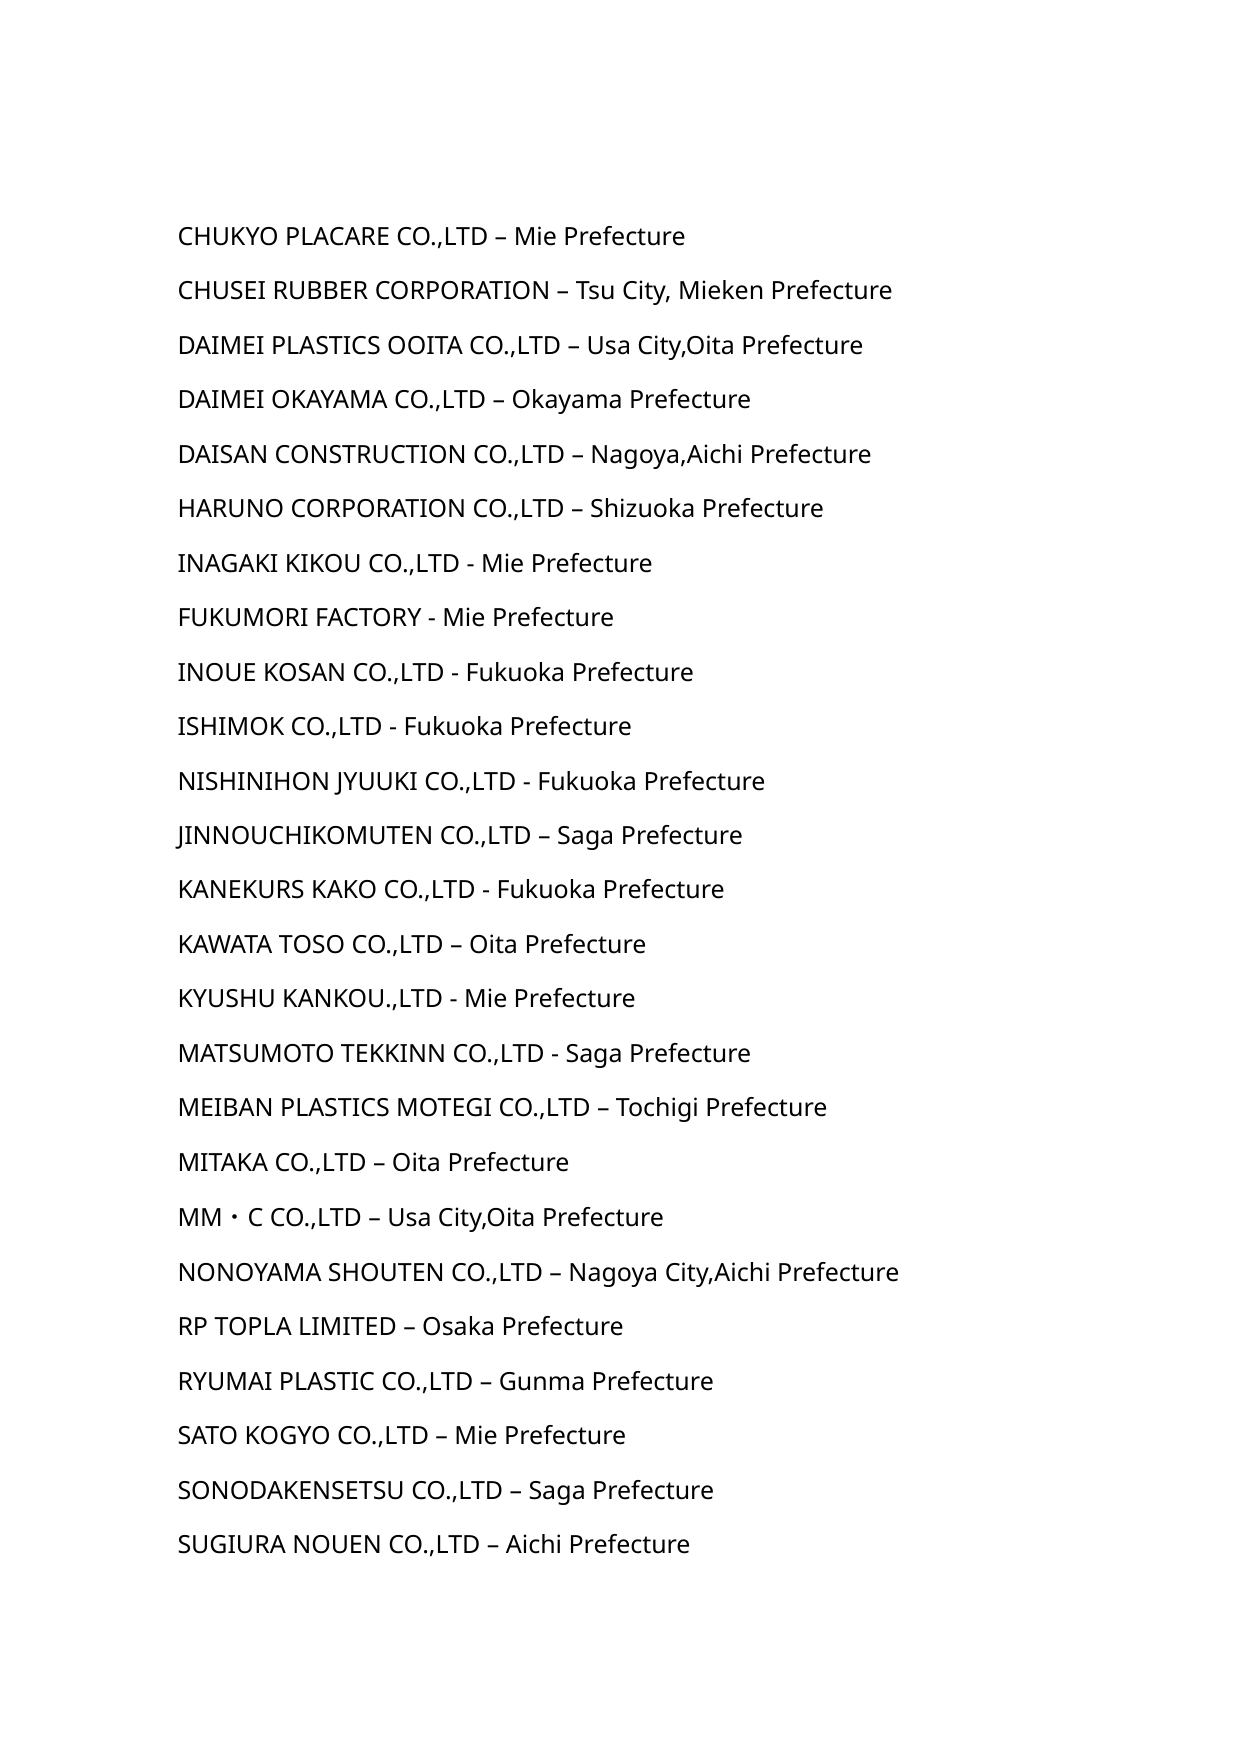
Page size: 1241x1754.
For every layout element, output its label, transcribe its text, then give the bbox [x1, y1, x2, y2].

text MATSUMOTO TEKKINN CO.,LTD - Saga Prefecture [177, 1034, 1063, 1071]
text DAIMEI OKAYAMA CO.,LTD – Okayama Prefecture [177, 380, 1063, 418]
text CHUKYO PLACARE CO.,LTD – Mie Prefecture [177, 217, 1063, 254]
text RP TOPLA LIMITED – Osaka Prefecture [177, 1307, 1063, 1345]
text HARUNO CORPORATION CO.,LTD – Shizuoka Prefecture [177, 489, 1063, 527]
text SONODAKENSETSU CO.,LTD – Saga Prefecture [177, 1471, 1063, 1508]
text CHUSEI RUBBER CORPORATION – Tsu City, Mieken Prefecture [177, 271, 1063, 309]
text KYUSHU KANKOU.,LTD - Mie Prefecture [177, 979, 1063, 1017]
text MEIBAN PLASTICS MOTEGI CO.,LTD – Tochigi Prefecture [177, 1088, 1063, 1126]
text FUKUMORI FACTORY - Mie Prefecture [177, 598, 1063, 636]
text DAISAN CONSTRUCTION CO.,LTD – Nagoya,Aichi Prefecture [177, 435, 1063, 472]
text KANEKURS KAKO CO.,LTD - Fukuoka Prefecture [177, 871, 1063, 908]
text NONOYAMA SHOUTEN CO.,LTD – Nagoya City,Aichi Prefecture [177, 1253, 1063, 1290]
text NISHINIHON JYUUKI CO.,LTD - Fukuoka Prefecture [177, 762, 1063, 799]
text ISHIMOK CO.,LTD - Fukuoka Prefecture [177, 707, 1063, 744]
text SUGIURA NOUEN CO.,LTD – Aichi Prefecture [177, 1525, 1063, 1563]
text INAGAKI KIKOU CO.,LTD - Mie Prefecture [177, 544, 1063, 581]
text KAWATA TOSO CO.,LTD – Oita Prefecture [177, 925, 1063, 962]
text INOUE KOSAN CO.,LTD - Fukuoka Prefecture [177, 653, 1063, 690]
text RYUMAI PLASTIC CO.,LTD – Gunma Prefecture [177, 1362, 1063, 1399]
text MM・C CO.,LTD – Usa City,Oita Prefecture [177, 1197, 1063, 1235]
text SATO KOGYO CO.,LTD – Mie Prefecture [177, 1416, 1063, 1454]
text MITAKA CO.,LTD – Oita Prefecture [177, 1143, 1063, 1180]
text JINNOUCHIKOMUTEN CO.,LTD – Saga Prefecture [177, 816, 1063, 853]
text DAIMEI PLASTICS OOITA CO.,LTD – Usa City,Oita Prefecture [177, 326, 1063, 363]
